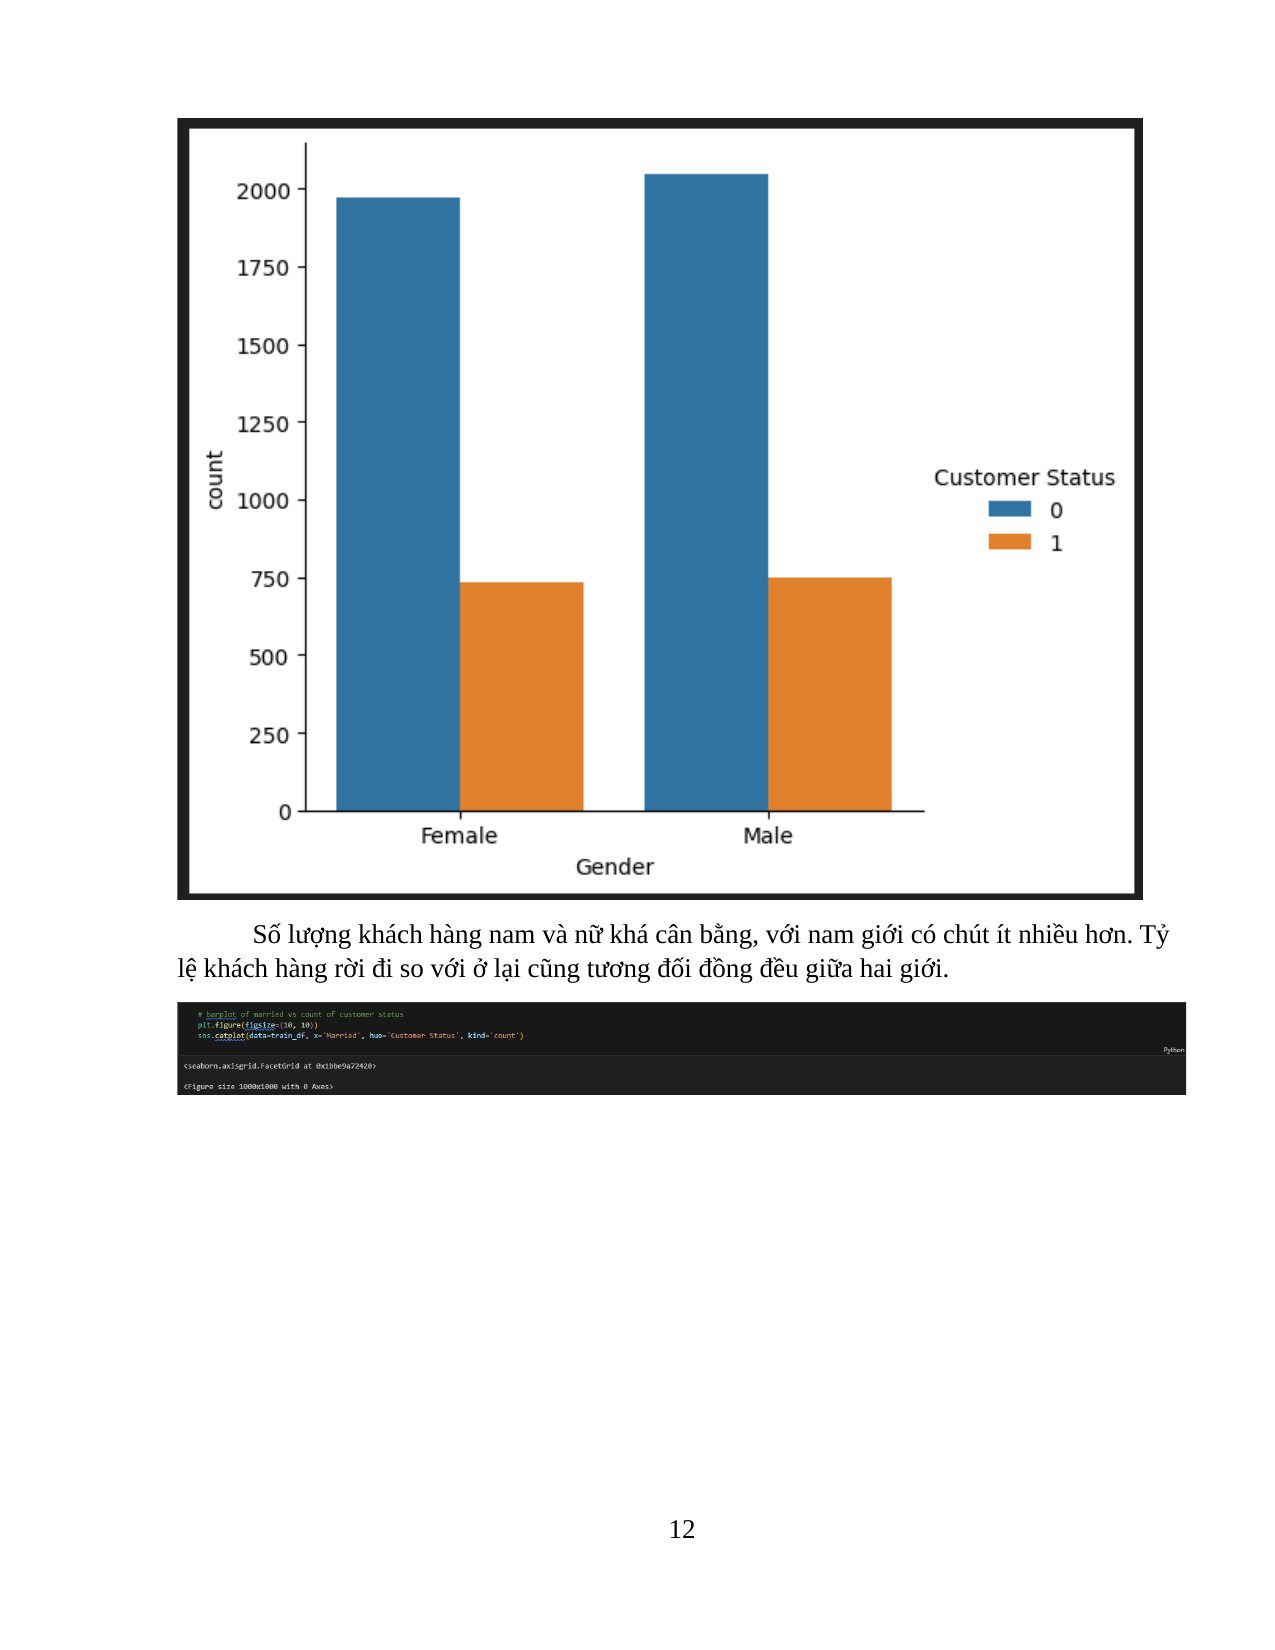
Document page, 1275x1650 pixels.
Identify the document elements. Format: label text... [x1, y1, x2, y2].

picture [177, 118, 1143, 900]
picture [177, 1002, 1187, 1095]
text Số lượng khách hàng nam và nữ khá cân bằng, với nam giới có chút ít nhiều hơn. Tỷ lệ khách hàng rời đi so với ở lại cũng tương đối đồng đều giữa hai giới. [177, 919, 1186, 983]
